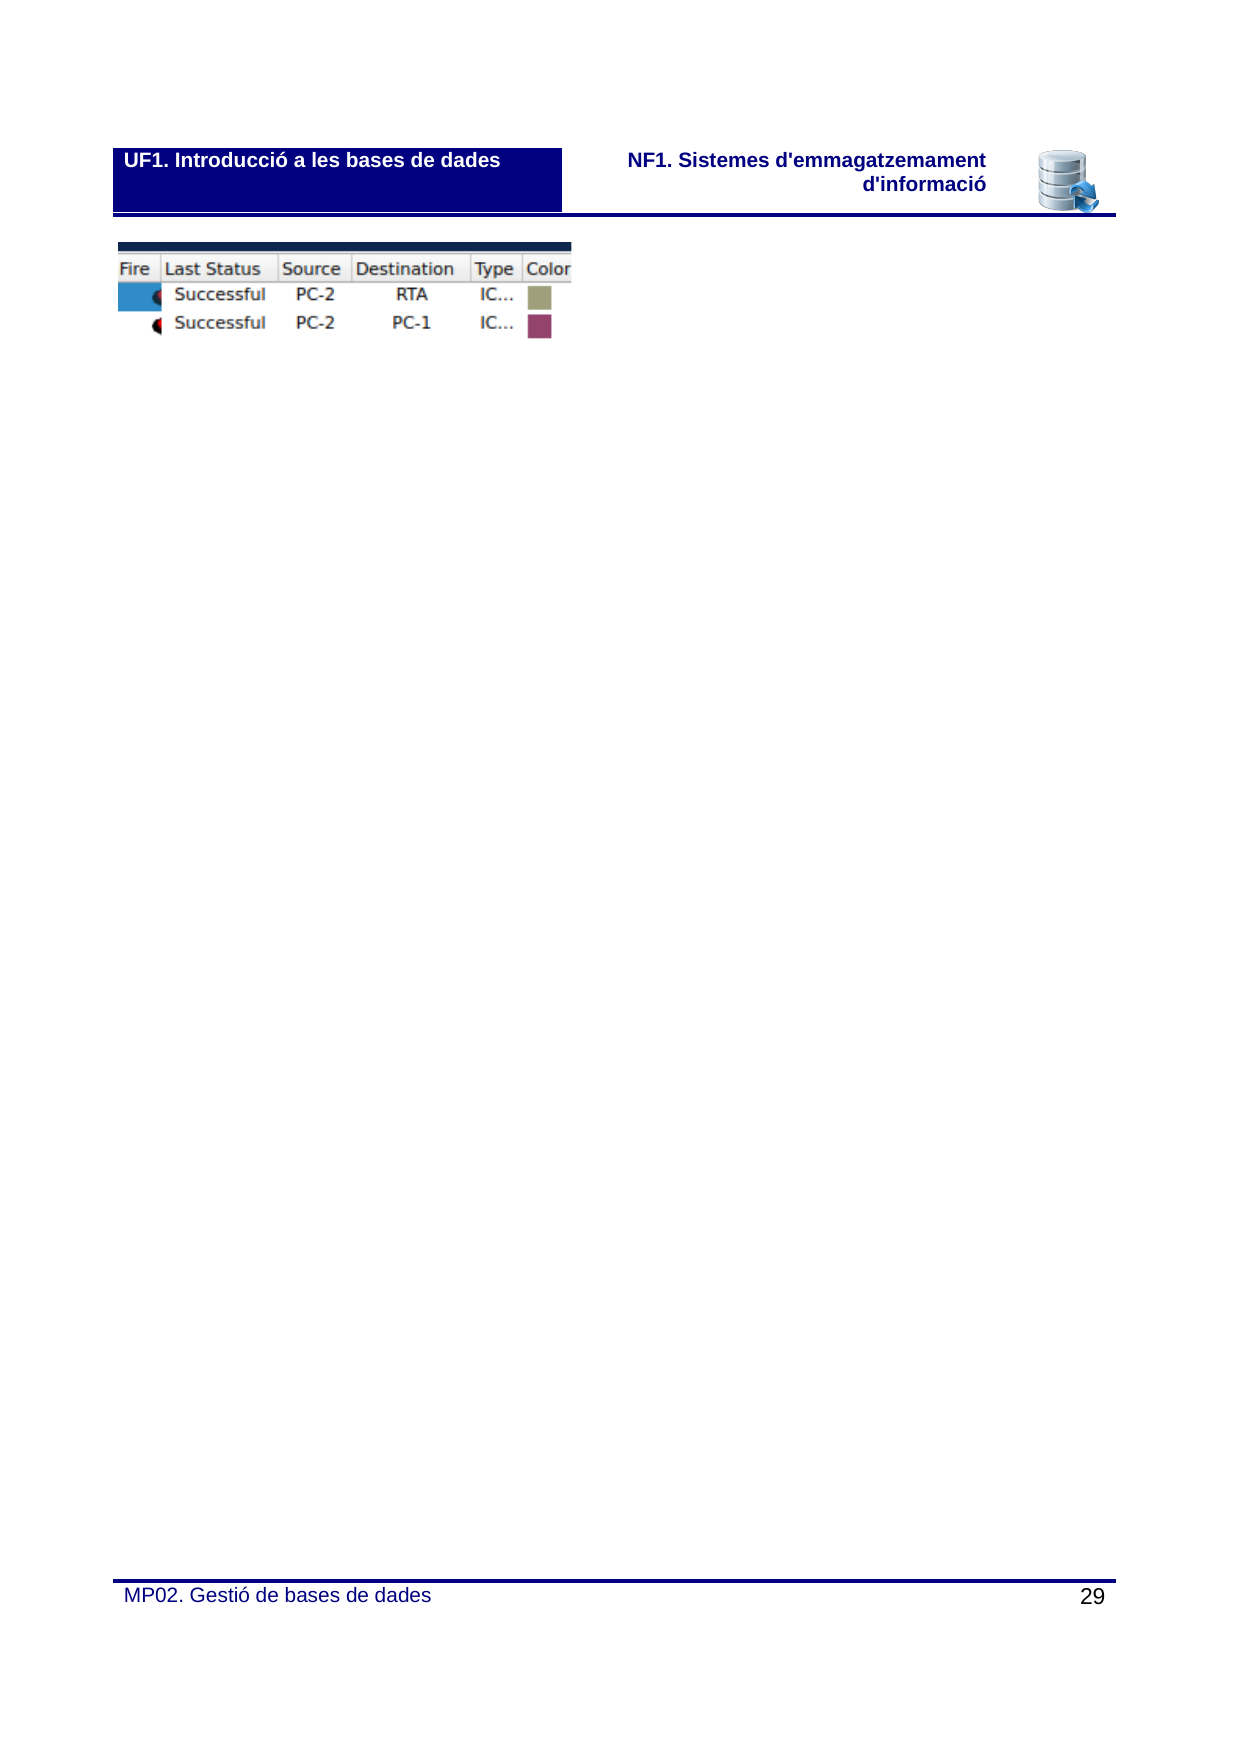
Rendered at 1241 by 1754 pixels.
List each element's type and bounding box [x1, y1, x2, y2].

picture [118, 242, 572, 348]
picture [1035, 148, 1099, 213]
